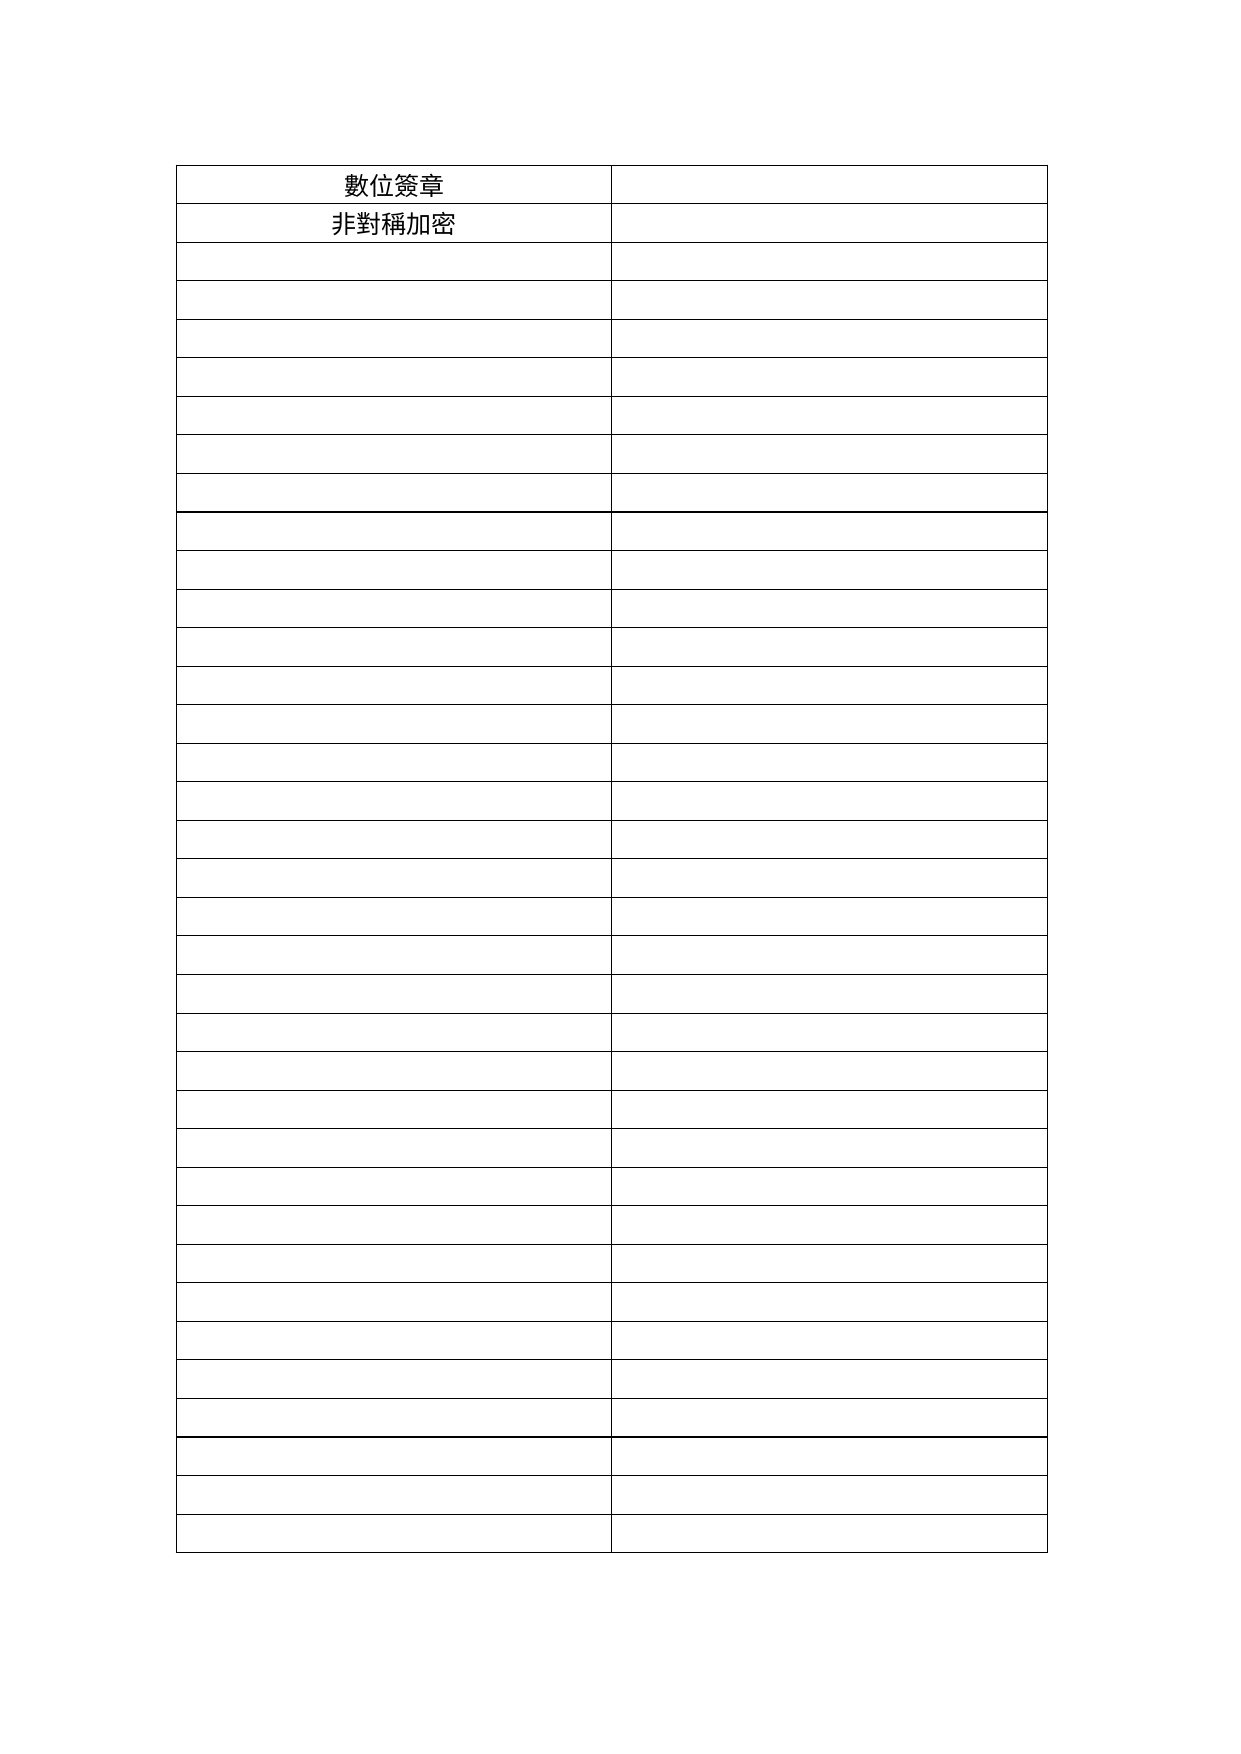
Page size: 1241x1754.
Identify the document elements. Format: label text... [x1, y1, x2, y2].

table_cell [177, 667, 611, 704]
table_header 數位簽章 [177, 166, 611, 203]
table_cell [177, 513, 611, 550]
table_cell [612, 281, 1047, 319]
table_cell [612, 705, 1047, 743]
table_cell 非對稱加密 [177, 204, 611, 242]
table_cell [612, 243, 1047, 280]
table_cell [177, 435, 611, 473]
table_cell [612, 1206, 1047, 1244]
table_cell [612, 898, 1047, 935]
table_cell [612, 590, 1047, 627]
table_cell [612, 1052, 1047, 1089]
table_cell [612, 1168, 1047, 1205]
table_cell [177, 1206, 611, 1244]
table_cell [612, 320, 1047, 357]
table_cell [612, 435, 1047, 473]
table_cell [177, 590, 611, 627]
table_cell [177, 859, 611, 897]
table_cell [177, 975, 611, 1012]
table_cell [612, 1014, 1047, 1051]
table_cell [177, 1245, 611, 1282]
table_header [612, 166, 1047, 203]
table_cell [612, 1438, 1047, 1475]
table_cell [177, 1014, 611, 1051]
table_cell [177, 281, 611, 319]
table_cell [612, 513, 1047, 550]
table_cell [177, 551, 611, 588]
table_cell [177, 1129, 611, 1167]
table_cell [177, 320, 611, 357]
table_cell [612, 204, 1047, 242]
table_cell [612, 358, 1047, 396]
table_cell [612, 975, 1047, 1012]
table_cell [612, 744, 1047, 781]
table_cell [177, 1322, 611, 1359]
table_cell [612, 1245, 1047, 1282]
table_cell [177, 1283, 611, 1321]
table_cell [177, 1399, 611, 1436]
table_cell [612, 1515, 1047, 1552]
table_cell [612, 397, 1047, 434]
table_cell [612, 1360, 1047, 1398]
table_cell [612, 551, 1047, 588]
table_cell [177, 1515, 611, 1552]
table_cell [177, 705, 611, 743]
table_cell [612, 859, 1047, 897]
table_cell [177, 1091, 611, 1128]
table_cell [177, 821, 611, 858]
table_cell [177, 1438, 611, 1475]
table_cell [612, 1091, 1047, 1128]
table_cell [612, 936, 1047, 974]
table_cell [177, 1052, 611, 1089]
table_cell [177, 936, 611, 974]
table_cell [612, 667, 1047, 704]
table_cell [612, 821, 1047, 858]
table_cell [612, 782, 1047, 820]
table_cell [177, 474, 611, 511]
table_cell [177, 243, 611, 280]
table_cell [612, 628, 1047, 666]
table_cell [177, 898, 611, 935]
table_cell [177, 1476, 611, 1513]
table_cell [177, 628, 611, 666]
table_cell [177, 1360, 611, 1398]
table_cell [612, 1129, 1047, 1167]
table_cell [177, 1168, 611, 1205]
table_cell [177, 397, 611, 434]
table_cell [612, 1399, 1047, 1436]
table_cell [612, 1476, 1047, 1513]
table_cell [612, 474, 1047, 511]
table_cell [177, 744, 611, 781]
table_cell [612, 1322, 1047, 1359]
table_cell [612, 1283, 1047, 1321]
table_cell [177, 782, 611, 820]
table_cell [177, 358, 611, 396]
